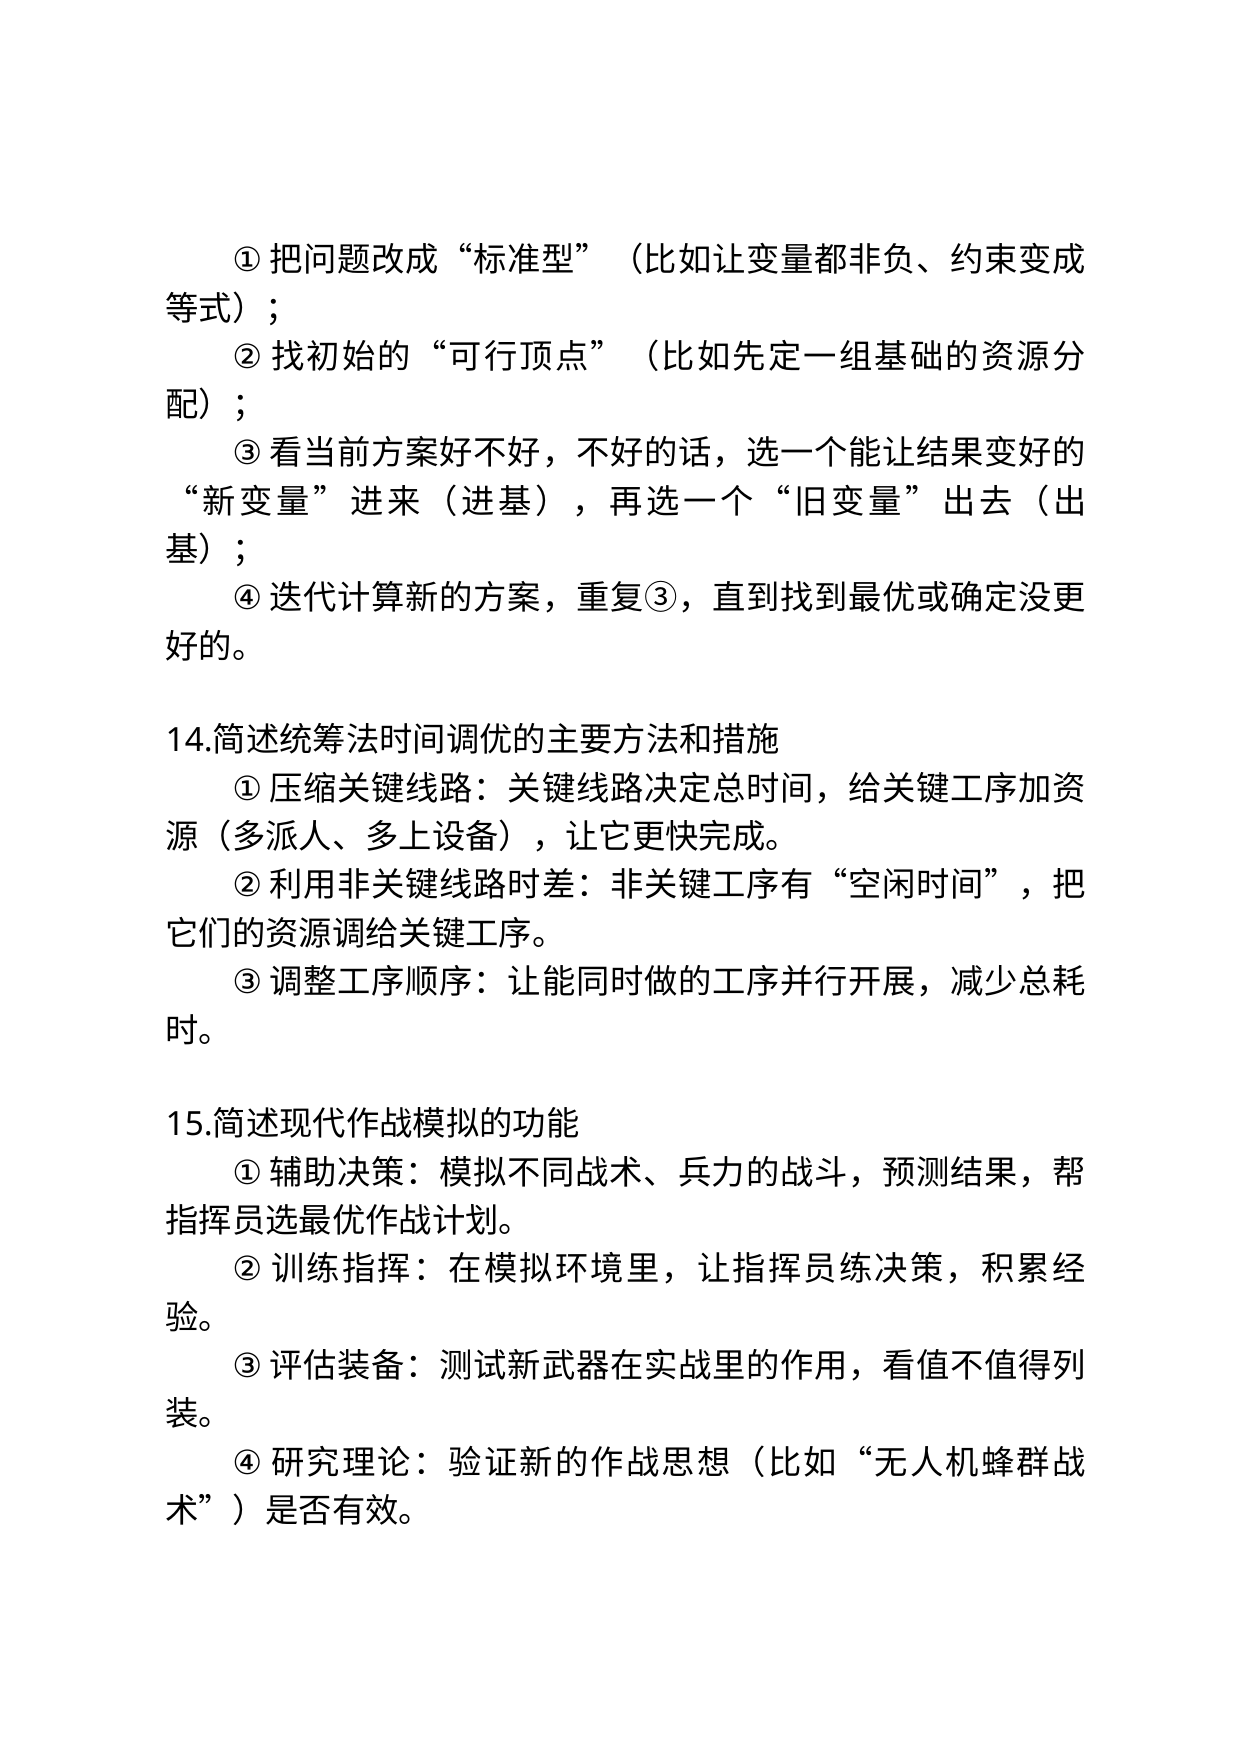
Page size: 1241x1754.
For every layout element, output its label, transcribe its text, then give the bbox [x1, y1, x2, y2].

text ③评估装备：测试新武器在实战里的作用，看值不值得列装。 [165, 1339, 1087, 1435]
text 15.简述现代作战模拟的功能 [165, 1097, 1087, 1145]
text ③调整工序顺序：让能同时做的工序并行开展，减少总耗时。 [165, 955, 1087, 1052]
text ①把问题改成“标准型”（比如让变量都非负、约束变成等式）； [165, 233, 1087, 329]
text ①辅助决策：模拟不同战术、兵力的战斗，预测结果，帮指挥员选最优作战计划。 [165, 1145, 1087, 1242]
text ②找初始的“可行顶点”（比如先定一组基础的资源分配）； [165, 329, 1087, 426]
text 14.简述统筹法时间调优的主要方法和措施 [165, 713, 1087, 762]
text ①压缩关键线路：关键线路决定总时间，给关键工序加资源（多派人、多上设备），让它更快完成。 [165, 762, 1087, 858]
text ②利用非关键线路时差：非关键工序有“空闲时间”，把它们的资源调给关键工序。 [165, 858, 1087, 955]
text ④研究理论：验证新的作战思想（比如“无人机蜂群战术”）是否有效。 [165, 1435, 1087, 1532]
text ③看当前方案好不好，不好的话，选一个能让结果变好的“新变量”进来（进基），再选一个“旧变量”出去（出基）； [165, 426, 1087, 571]
text ④迭代计算新的方案，重复③，直到找到最优或确定没更好的。 [165, 571, 1087, 668]
text ②训练指挥：在模拟环境里，让指挥员练决策，积累经验。 [165, 1242, 1087, 1339]
